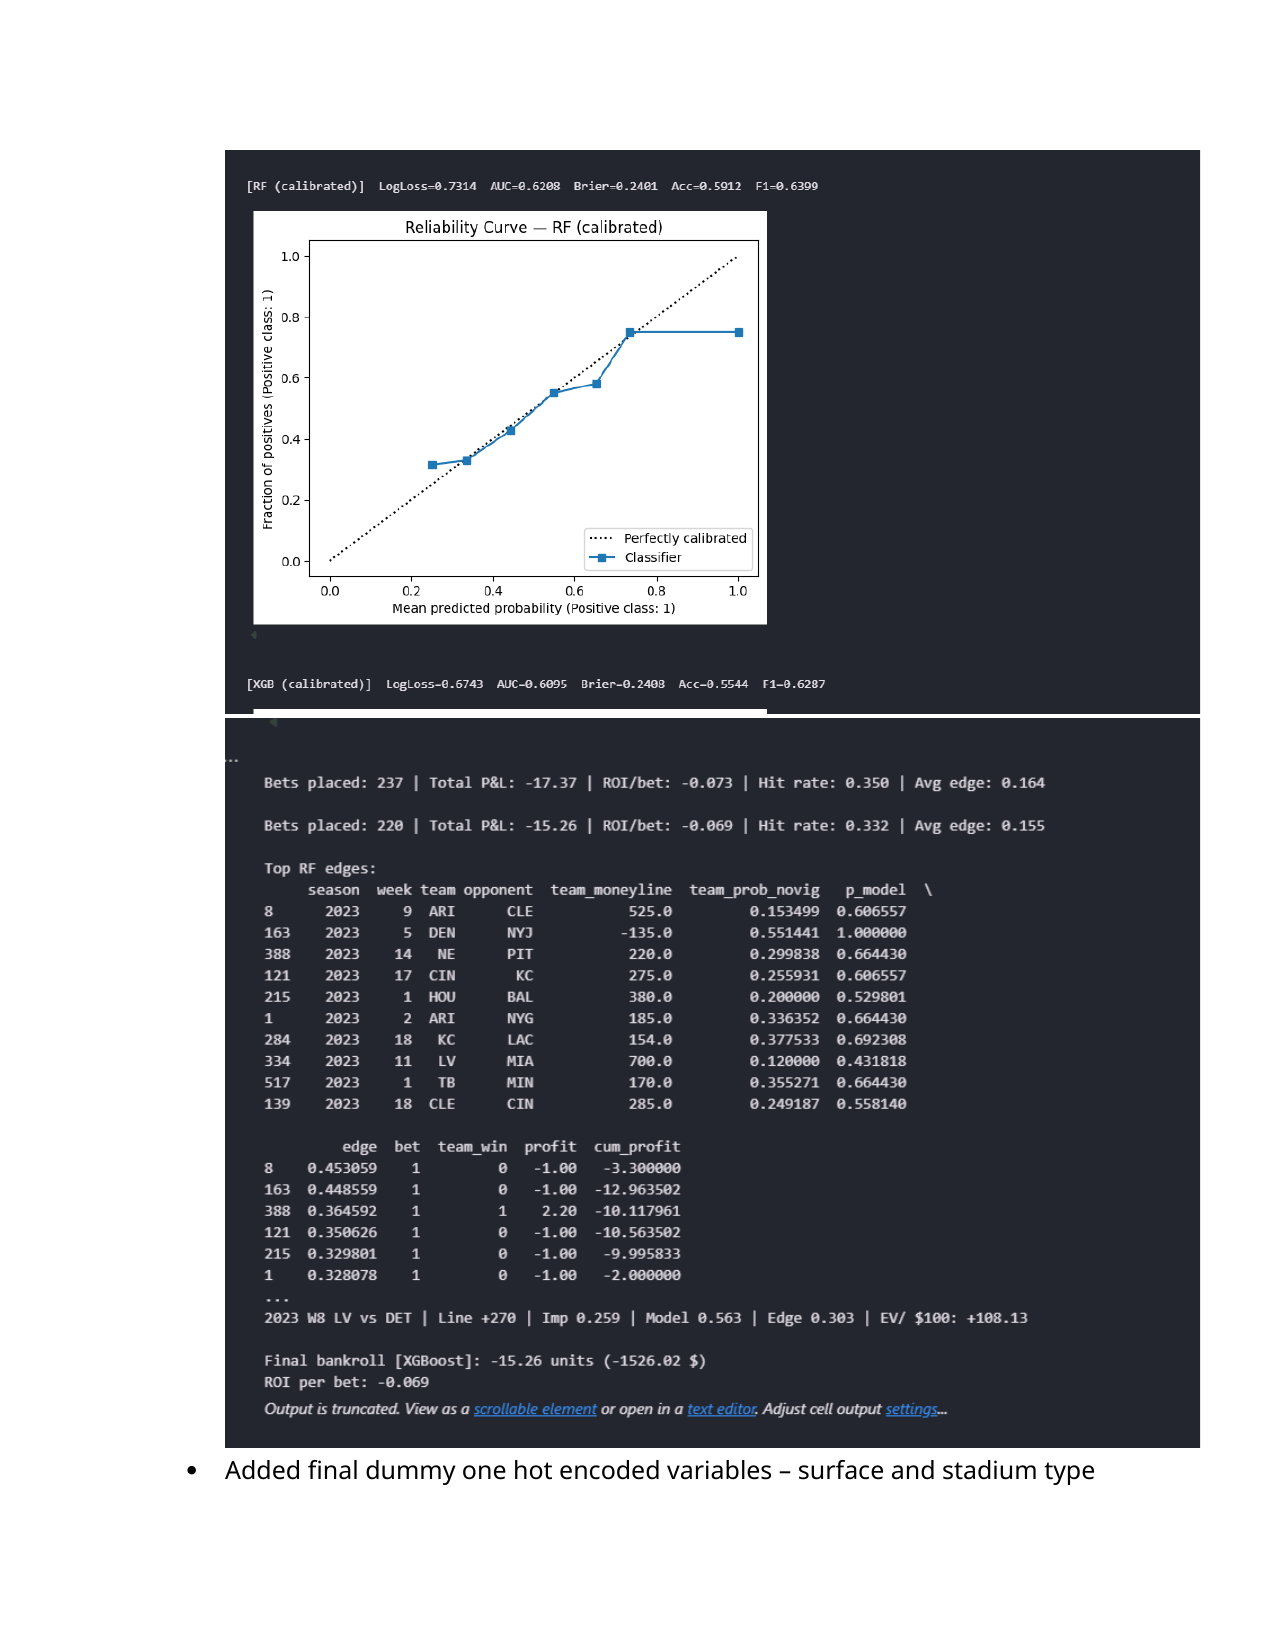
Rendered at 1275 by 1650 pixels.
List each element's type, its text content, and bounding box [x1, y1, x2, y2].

picture [225, 718, 1200, 1448]
picture [225, 150, 1200, 714]
list Added final dummy one hot encoded variables – surface and stadium type [187, 1453, 1125, 1487]
